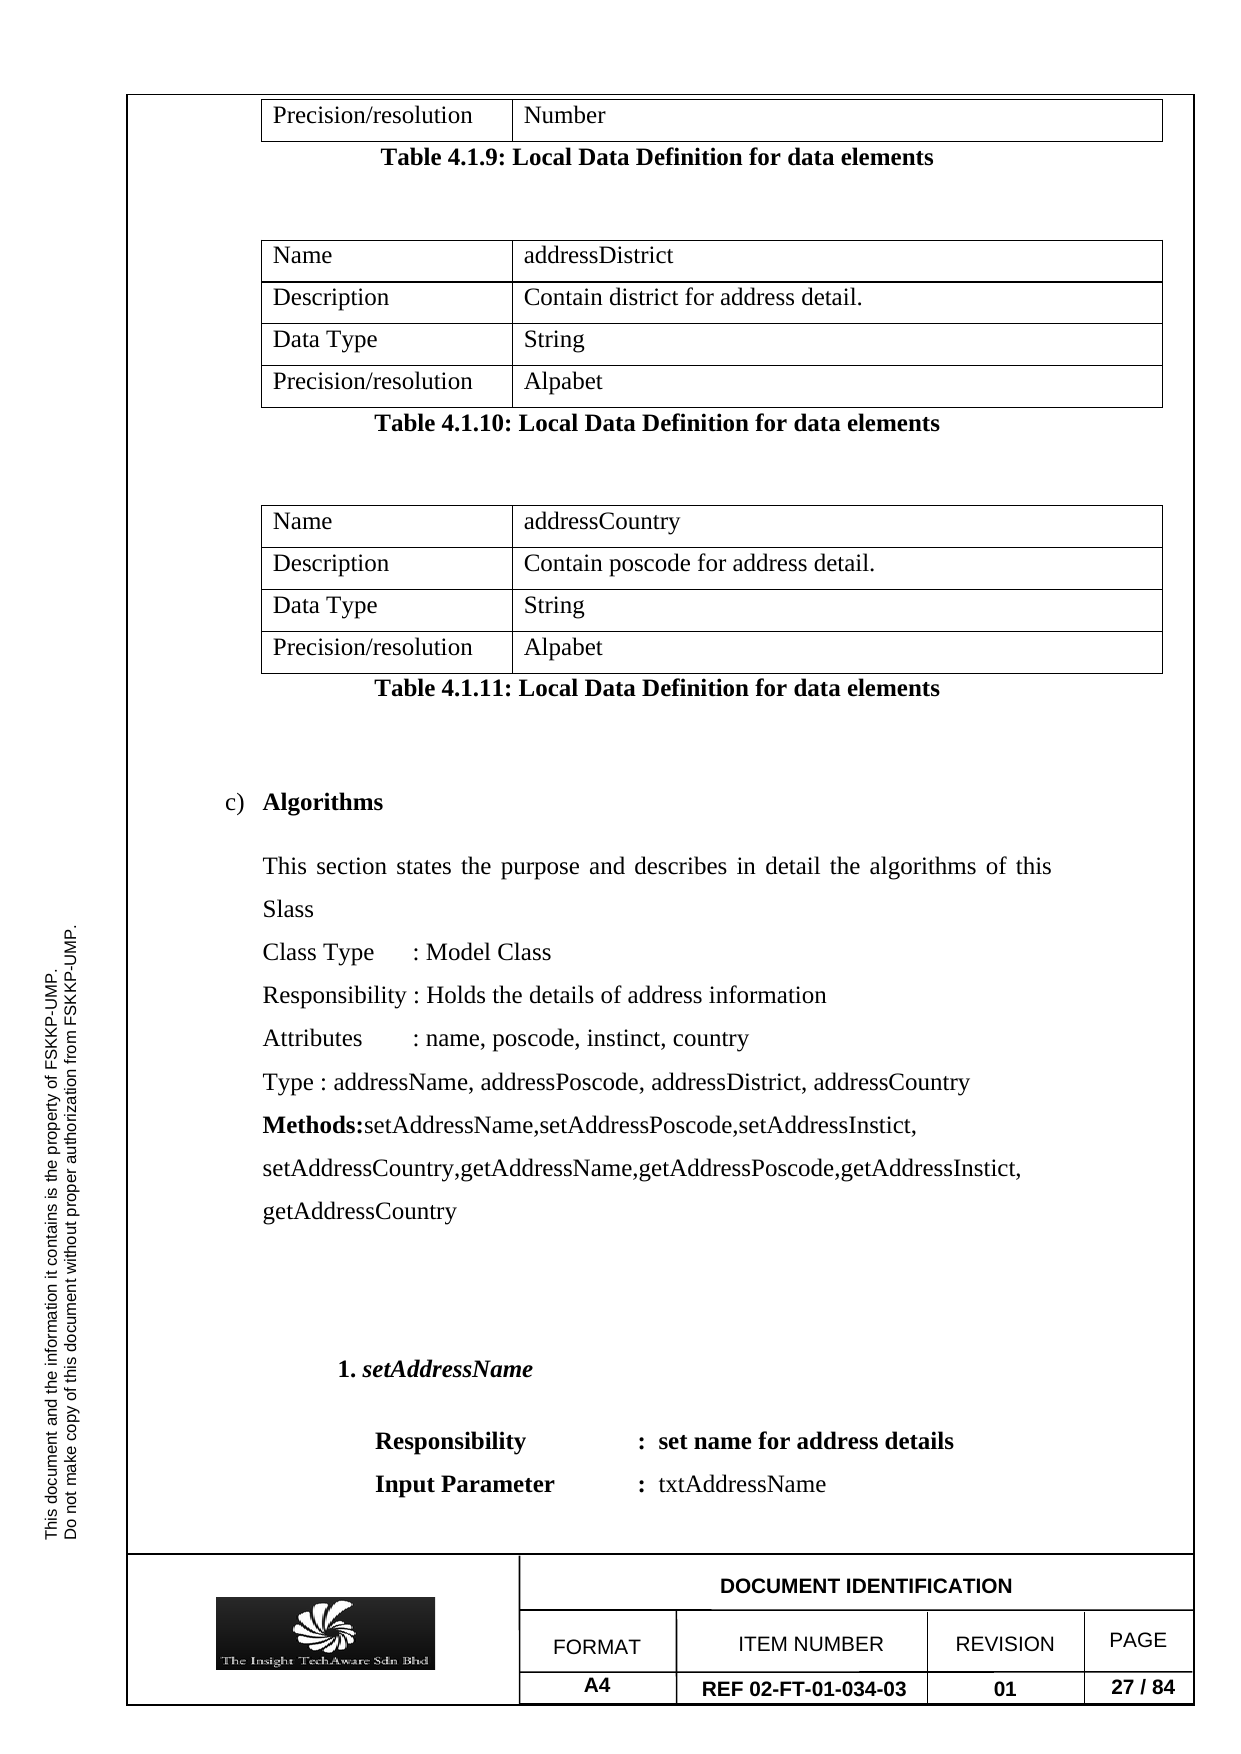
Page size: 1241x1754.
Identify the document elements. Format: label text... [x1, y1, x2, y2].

list This section states the purpose and describes in detail the algorithms of this Slass [262, 851, 1053, 923]
text Type : addressName, addressPoscode, addressDistrict, addressCountry [187, 1067, 1053, 1095]
table_cell Number [513, 100, 1162, 141]
text Table 4.1.11: Local Data Definition for data elements [261, 674, 1053, 702]
table_cell Contain poscode for address detail. [513, 548, 1162, 589]
table_cell Precision/resolution [262, 366, 512, 407]
text getAddressCountry [262, 1196, 1115, 1225]
text c) Algorithms [225, 787, 1053, 816]
table_cell Contain district for address detail. [513, 283, 1162, 323]
table_header addressCountry [513, 506, 1162, 547]
table_cell Data Type [262, 324, 512, 365]
text Class Type : Model Class [187, 937, 1053, 966]
table_cell Data Type [262, 590, 512, 631]
table_header Name [262, 241, 512, 281]
text Table 4.1.9: Local Data Definition for data elements [261, 142, 1053, 171]
text Attributes : name, poscode, instinct, country [187, 1023, 1053, 1052]
text 1. setAddressName [337, 1354, 1053, 1383]
table_cell Description [262, 283, 512, 323]
text Responsibility : Holds the details of address information [262, 980, 1053, 1009]
table_header Name [262, 506, 512, 547]
table_cell Alpabet [513, 632, 1162, 672]
picture [216, 1597, 436, 1670]
table_cell Description [262, 548, 512, 589]
table_header addressDistrict [513, 241, 1162, 281]
text Table 4.1.10: Local Data Definition for data elements [261, 408, 1053, 436]
text Input Parameter : txtAddressName [300, 1469, 1053, 1498]
table_cell Precision/resolution [262, 632, 512, 672]
table_cell Precision/resolution [262, 100, 512, 141]
text Methods:setAddressName,setAddressPoscode,setAddressInstict, setAddressCountry,getAddressName,getAddressPoscode,getAddressInstict, [262, 1110, 1115, 1182]
text Responsibility : set name for address details [375, 1426, 1125, 1455]
table_cell String [513, 590, 1162, 631]
table_cell String [513, 324, 1162, 365]
table_cell Alpabet [513, 366, 1162, 407]
